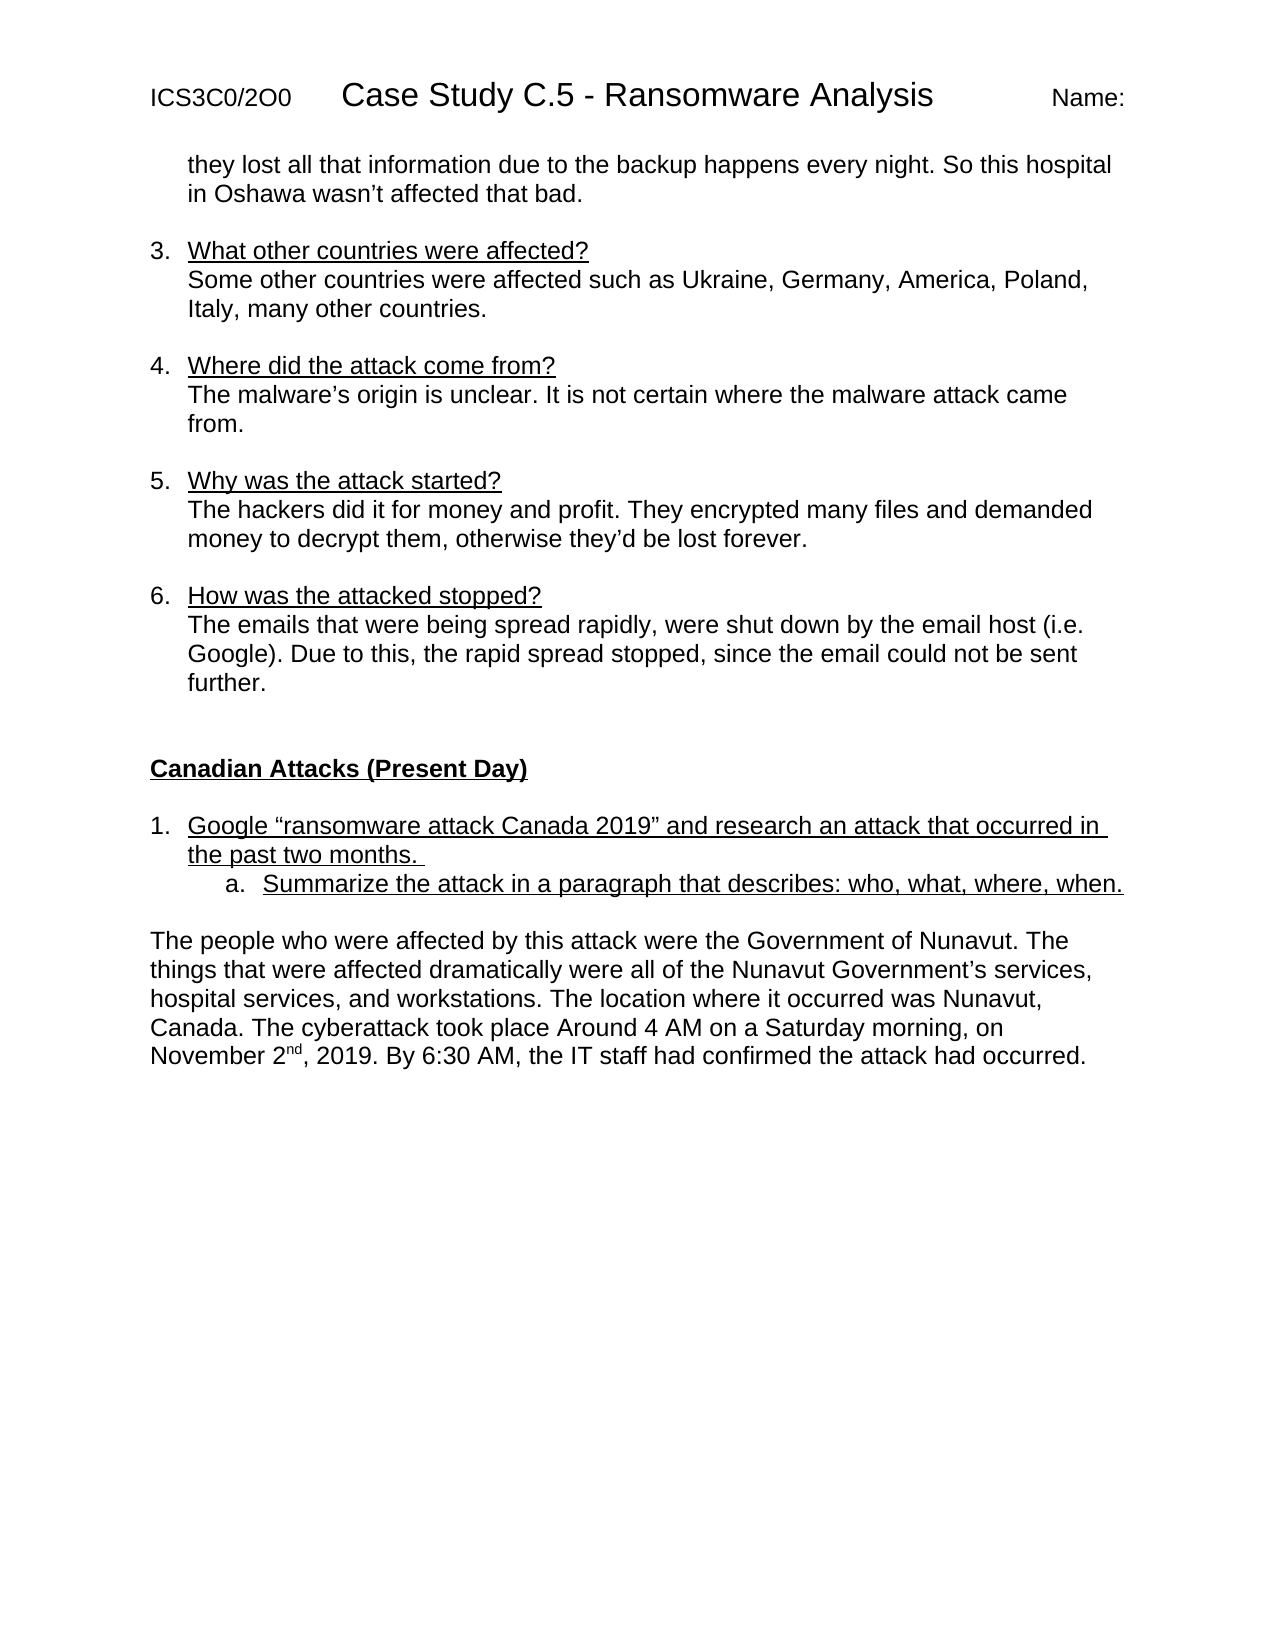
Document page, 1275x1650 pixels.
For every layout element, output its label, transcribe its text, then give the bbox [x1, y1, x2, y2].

text Some other countries were affected such as Ukraine, Germany, America, Poland, Italy, many other countries. [187, 265, 1125, 322]
text The people who were affected by this attack were the Government of Nunavut. The things that were affected dramatically were all of the Nunavut Government’s services, hospital services, and workstations. The location where it occurred was Nunavut, Canada. The cyberattack took place Around 4 AM on a Saturday morning, on November 2nd, 2019. By 6:30 AM, the IT staff had confirmed the attack had occurred. [150, 926, 1125, 1070]
list Google “ransomware attack Canada 2019” and research an attack that occurred in the past two months. [150, 811, 1125, 869]
text Canadian Attacks (Present Day) [150, 754, 1125, 782]
list Why was the attack started? [150, 466, 1125, 495]
list What other countries were affected? [150, 236, 1125, 265]
list Summarize the attack in a paragraph that describes: who, what, where, when. [225, 869, 1125, 897]
text The hackers did it for money and profit. They encrypted many files and demanded money to decrypt them, otherwise they’d be lost forever. [187, 495, 1125, 552]
text The emails that were being spread rapidly, were shut down by the email host (i.e. Google). Due to this, the rapid spread stopped, since the email could not be sent further. [187, 610, 1125, 696]
list How was the attacked stopped? [150, 581, 1125, 610]
text The malware’s origin is unclear. It is not certain where the malware attack came from. [187, 380, 1125, 437]
list Where did the attack come from? [150, 351, 1125, 380]
